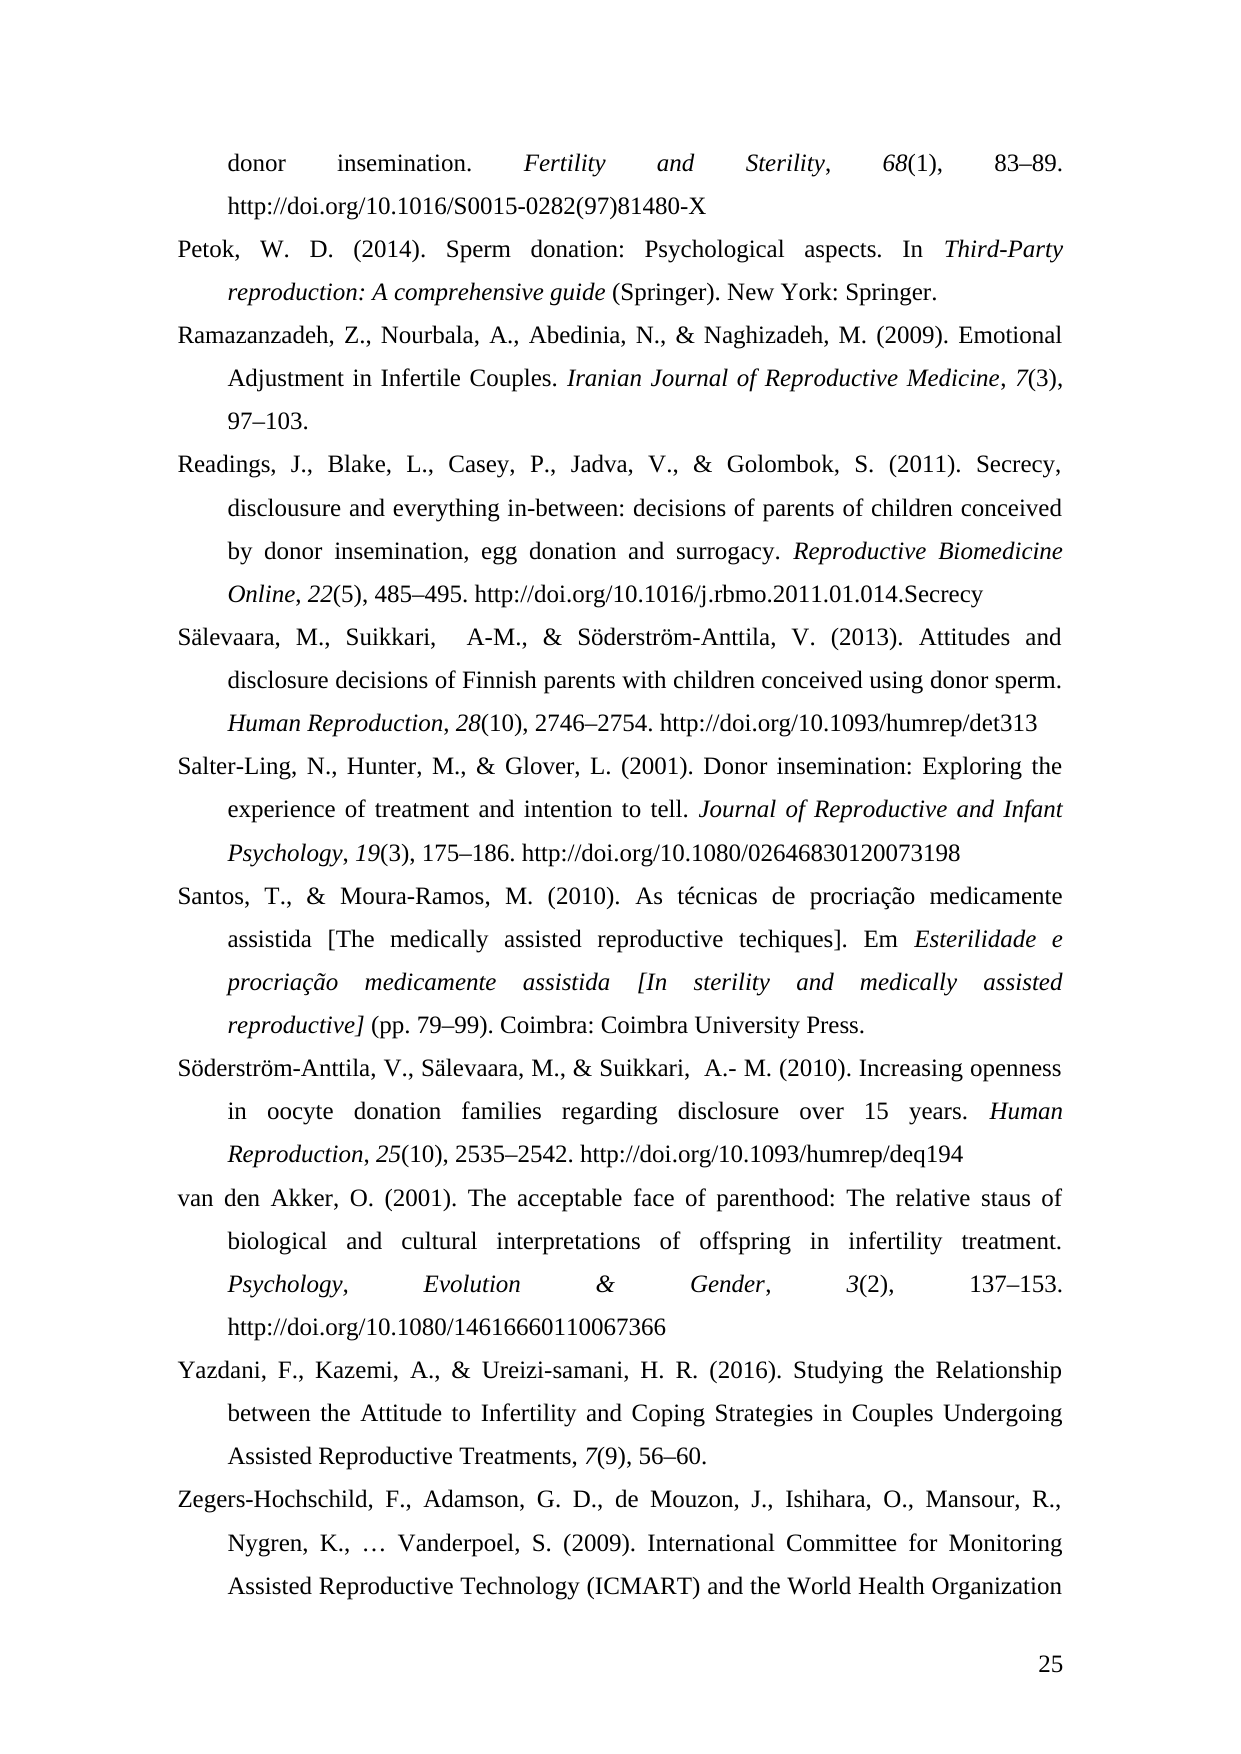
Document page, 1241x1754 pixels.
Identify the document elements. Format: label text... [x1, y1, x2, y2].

text Söderström-Anttila, V., Sälevaara, M., & Suikkari, A.- M. (2010). Increasing openness in oocyte donation families regarding disclosure over 15 years. Human Reproduction, 25(10), 2535–2542. http://doi.org/10.1093/humrep/deq194 [177, 1053, 1063, 1168]
text Petok, W. D. (2014). Sperm donation: Psychological aspects. In Third-Party reproduction: A comprehensive guide (Springer). New York: Springer. [177, 234, 1063, 306]
text Yazdani, F., Kazemi, A., & Ureizi-samani, H. R. (2016). Studying the Relationship between the Attitude to Infertility and Coping Strategies in Couples Undergoing Assisted Reproductive Treatments, 7(9), 56–60. [177, 1355, 1063, 1470]
text Readings, J., Blake, L., Casey, P., Jadva, V., & Golombok, S. (2011). Secrecy, disclousure and everything in-between: decisions of parents of children conceived by donor insemination, egg donation and surrogacy. Reproductive Biomedicine Online, 22(5), 485–495. http://doi.org/10.1016/j.rbmo.2011.01.014.Secrecy [177, 449, 1063, 608]
text Salter-Ling, N., Hunter, M., & Glover, L. (2001). Donor insemination: Exploring the experience of treatment and intention to tell. Journal of Reproductive and Infant Psychology, 19(3), 175–186. http://doi.org/10.1080/02646830120073198 [177, 751, 1063, 866]
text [177, 148, 1063, 219]
text Sälevaara, M., Suikkari, A-M., & Söderström-Anttila, V. (2013). Attitudes and disclosure decisions of Finnish parents with children conceived using donor sperm. Human Reproduction, 28(10), 2746–2754. http://doi.org/10.1093/humrep/det313 [177, 622, 1063, 737]
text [177, 1484, 1063, 1599]
text Santos, T., & Moura-Ramos, M. (2010). As técnicas de procriação medicamente assistida [The medically assisted reproductive techiques]. Em Esterilidade e procriação medicamente assistida [In sterility and medically assisted reproductive] (pp. 79–99). Coimbra: Coimbra University Press. [177, 881, 1063, 1039]
text van den Akker, O. (2001). The acceptable face of parenthood: The relative staus of biological and cultural interpretations of offspring in infertility treatment. Psychology, Evolution & Gender, 3(2), 137–153. http://doi.org/10.1080/14616660110067366 [177, 1183, 1063, 1341]
text Ramazanzadeh, Z., Nourbala, A., Abedinia, N., & Naghizadeh, M. (2009). Emotional Adjustment in Infertile Couples. Iranian Journal of Reproductive Medicine, 7(3), 97–103. [177, 320, 1063, 435]
